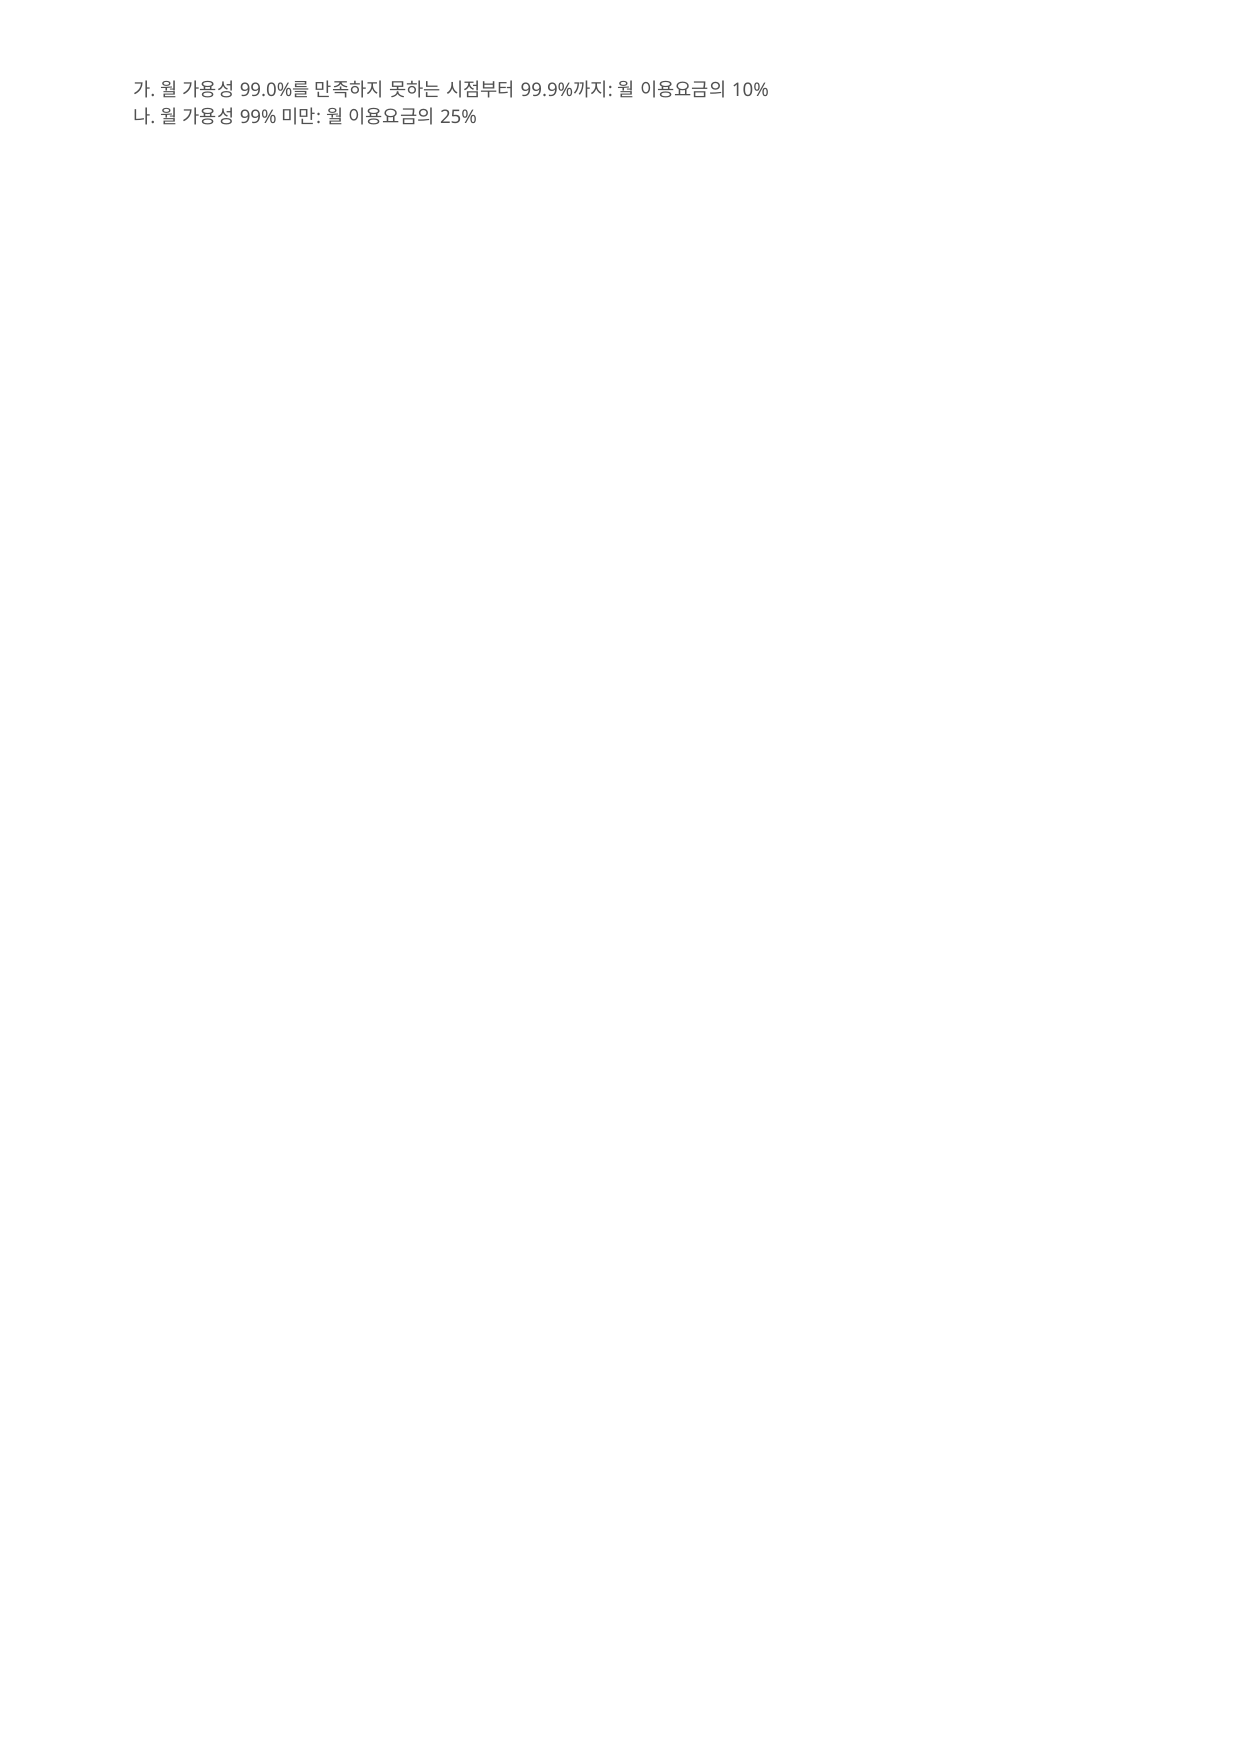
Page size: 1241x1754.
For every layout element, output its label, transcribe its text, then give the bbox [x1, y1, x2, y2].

text 가. 월 가용성 99.0%를 만족하지 못하는 시점부터 99.9%까지: 월 이용요금의 10% [75, 75, 1165, 102]
text 나. 월 가용성 99% 미만: 월 이용요금의 25% [75, 102, 1165, 129]
